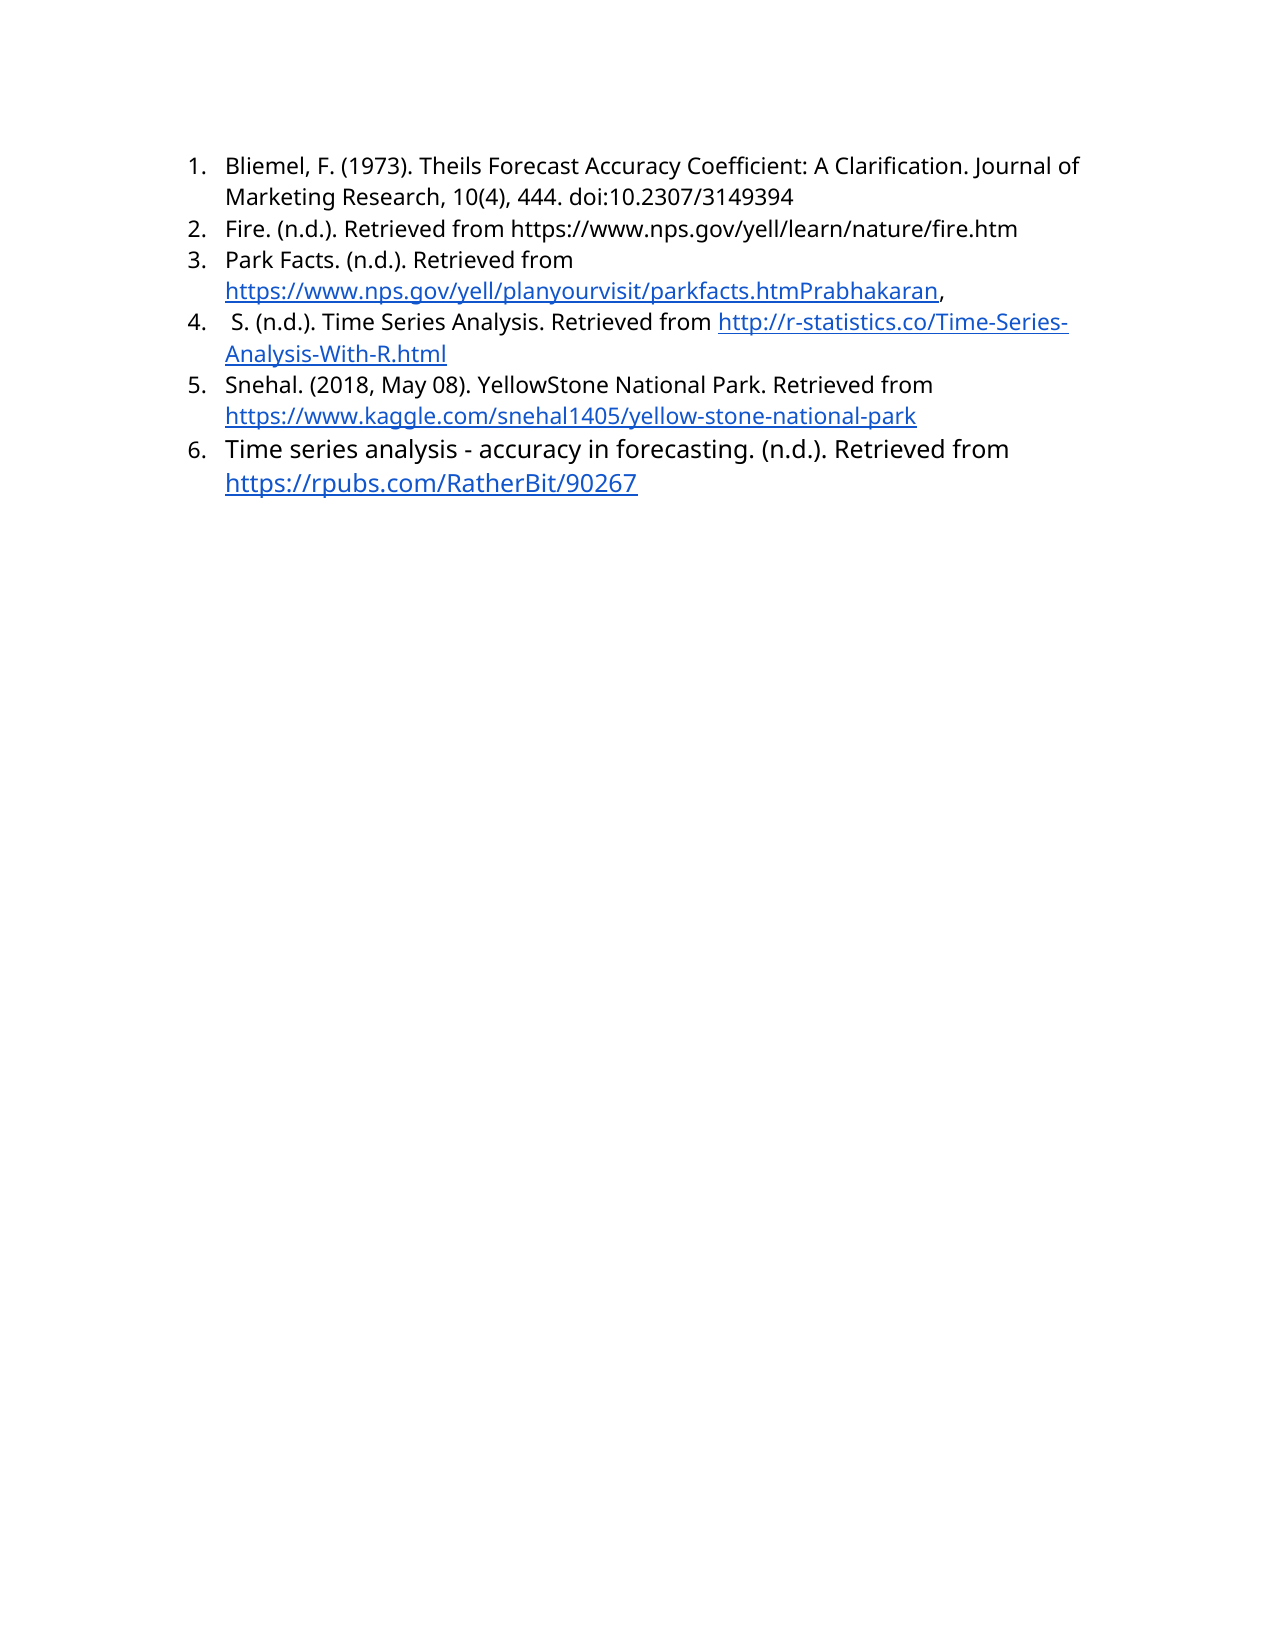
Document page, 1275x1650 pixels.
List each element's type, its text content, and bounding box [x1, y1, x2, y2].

list Time series analysis - accuracy in forecasting. (n.d.). Retrieved from https://rpubs.com/RatherBit/90267 [187, 431, 1125, 499]
list Park Facts. (n.d.). Retrieved from https://www.nps.gov/yell/planyourvisit/parkfacts.htmPrabhakaran, [187, 244, 1125, 306]
list Fire. (n.d.). Retrieved from https://www.nps.gov/yell/learn/nature/fire.htm [187, 212, 1125, 244]
list S. (n.d.). Time Series Analysis. Retrieved from http://r-statistics.co/Time-Series-Analysis-With-R.html [187, 306, 1125, 369]
list Bliemel, F. (1973). Theils Forecast Accuracy Coefficient: A Clarification. Journal of Marketing Research, 10(4), 444. doi:10.2307/3149394 [187, 150, 1125, 212]
list Snehal. (2018, May 08). YellowStone National Park. Retrieved from https://www.kaggle.com/snehal1405/yellow-stone-national-park [187, 369, 1125, 431]
